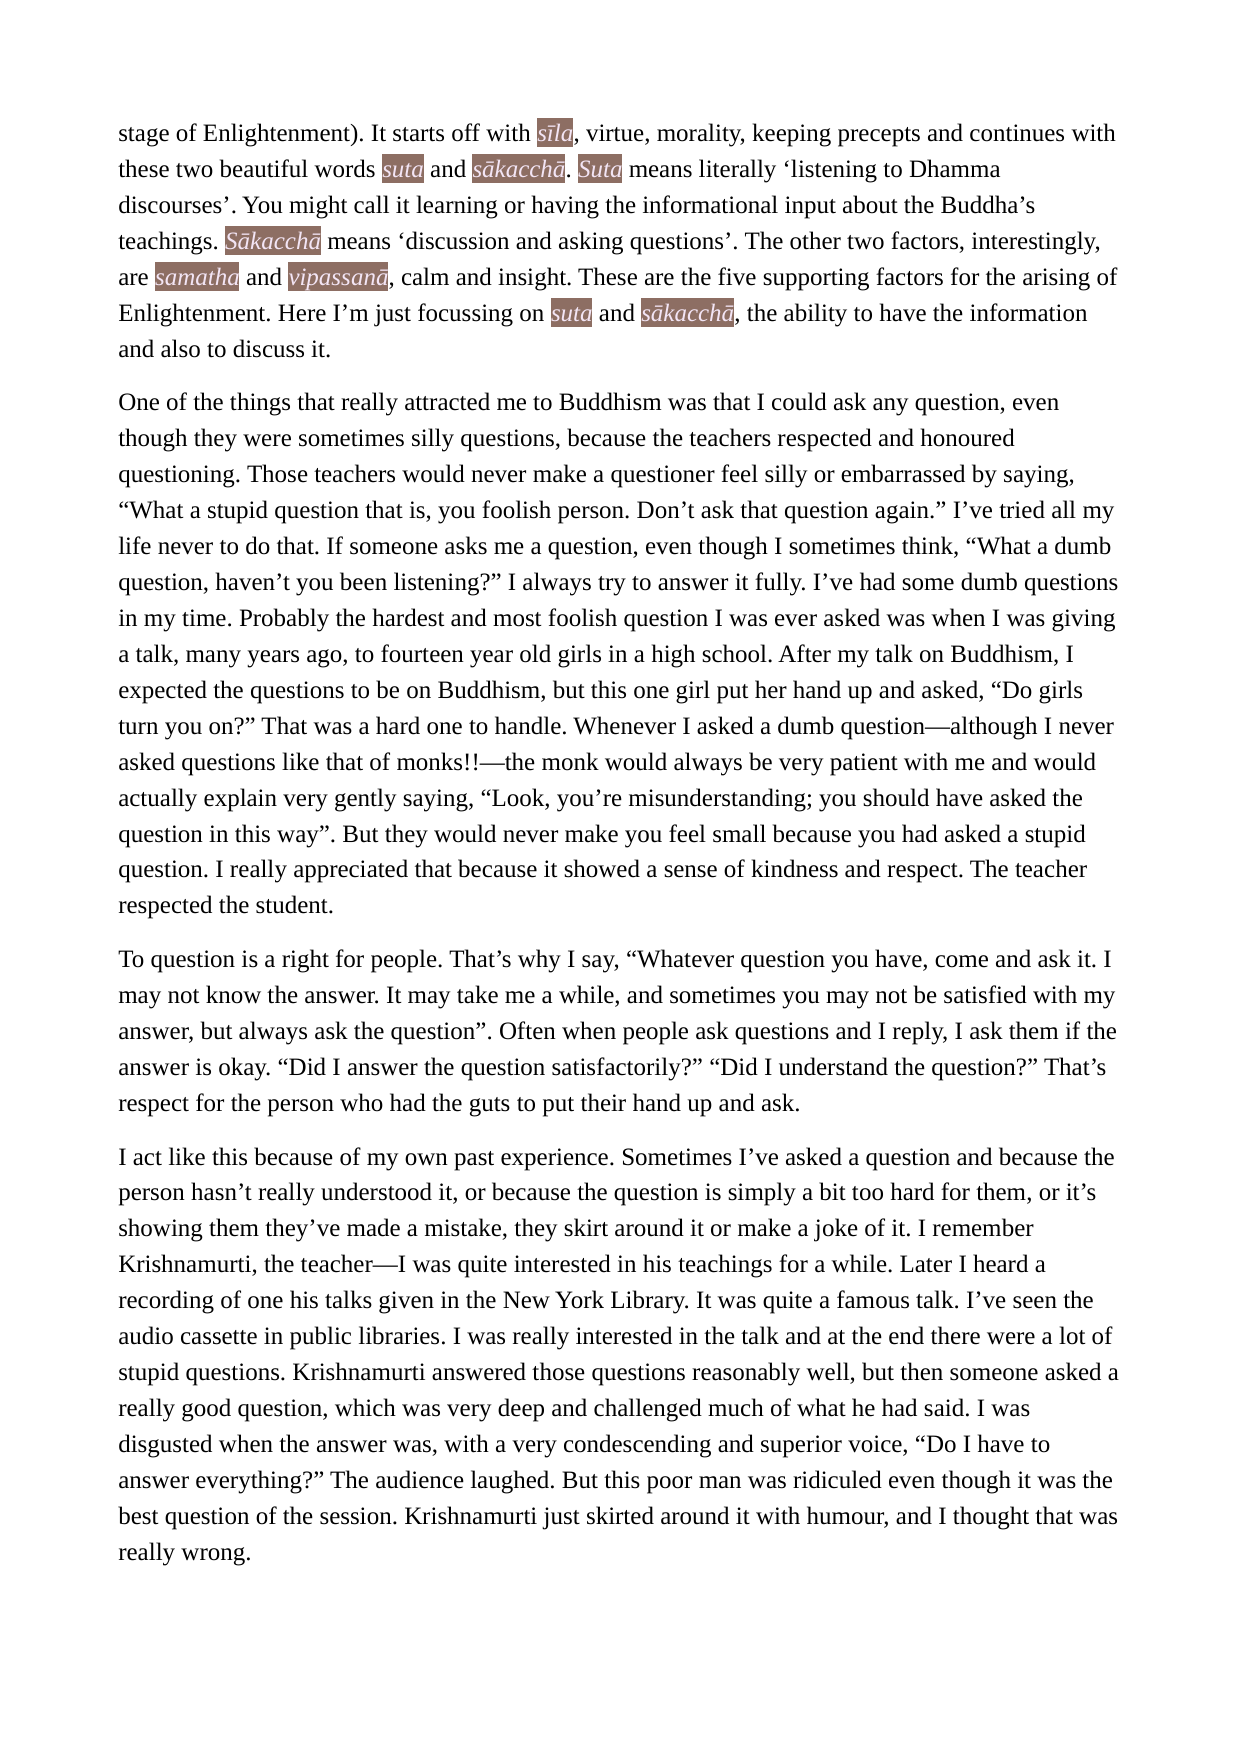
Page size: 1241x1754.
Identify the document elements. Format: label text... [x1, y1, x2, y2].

text To question is a right for people. That’s why I say, “Whatever question you have, come and ask it. I may not know the answer. It may take me a while, and sometimes you may not be satisfied with my answer, but always ask the question”. Often when people ask questions and I reply, I ask them if the answer is okay. “Did I answer the question satisfactorily?” “Did I understand the question?” That’s respect for the person who had the guts to put their hand up and ask. [118, 944, 1122, 1117]
text One of the things that really attracted me to Buddhism was that I could ask any question, even though they were sometimes silly questions, because the teachers respected and honoured questioning. Those teachers would never make a questioner feel silly or embarrassed by saying, “What a stupid question that is, you foolish person. Don’t ask that question again.” I’ve tried all my life never to do that. If someone asks me a question, even though I sometimes think, “What a dumb question, haven’t you been listening?” I always try to answer it fully. I’ve had some dumb questions in my time. Probably the hardest and most foolish question I was ever asked was when I was giving a talk, many years ago, to fourteen year old girls in a high school. After my talk on Buddhism, I expected the questions to be on Buddhism, but this one girl put her hand up and asked, “Do girls turn you on?” That was a hard one to handle. Whenever I asked a dumb question—although I never asked questions like that of monks!!—the monk would always be very patient with me and would actually explain very gently saying, “Look, you’re misunderstanding; you should have asked the question in this way”. But they would never make you feel small because you had asked a stupid question. I really appreciated that because it showed a sense of kindness and respect. The teacher respected the student. [118, 387, 1122, 919]
text I act like this because of my own past experience. Sometimes I’ve asked a question and because the person hasn’t really understood it, or because the question is simply a bit too hard for them, or it’s showing them they’ve made a mistake, they skirt around it or make a joke of it. I remember Krishnamurti, the teacher—I was quite interested in his teachings for a while. Later I heard a recording of one his talks given in the New York Library. It was quite a famous talk. I’ve seen the audio cassette in public libraries. I was really interested in the talk and at the end there were a lot of stupid questions. Krishnamurti answered those questions reasonably well, but then someone asked a really good question, which was very deep and challenged much of what he had said. I was disgusted when the answer was, with a very condescending and superior voice, “Do I have to answer everything?” The audience laughed. But this poor man was ridiculed even though it was the best question of the session. Krishnamurti just skirted around it with humour, and I thought that was really wrong. [118, 1142, 1122, 1566]
